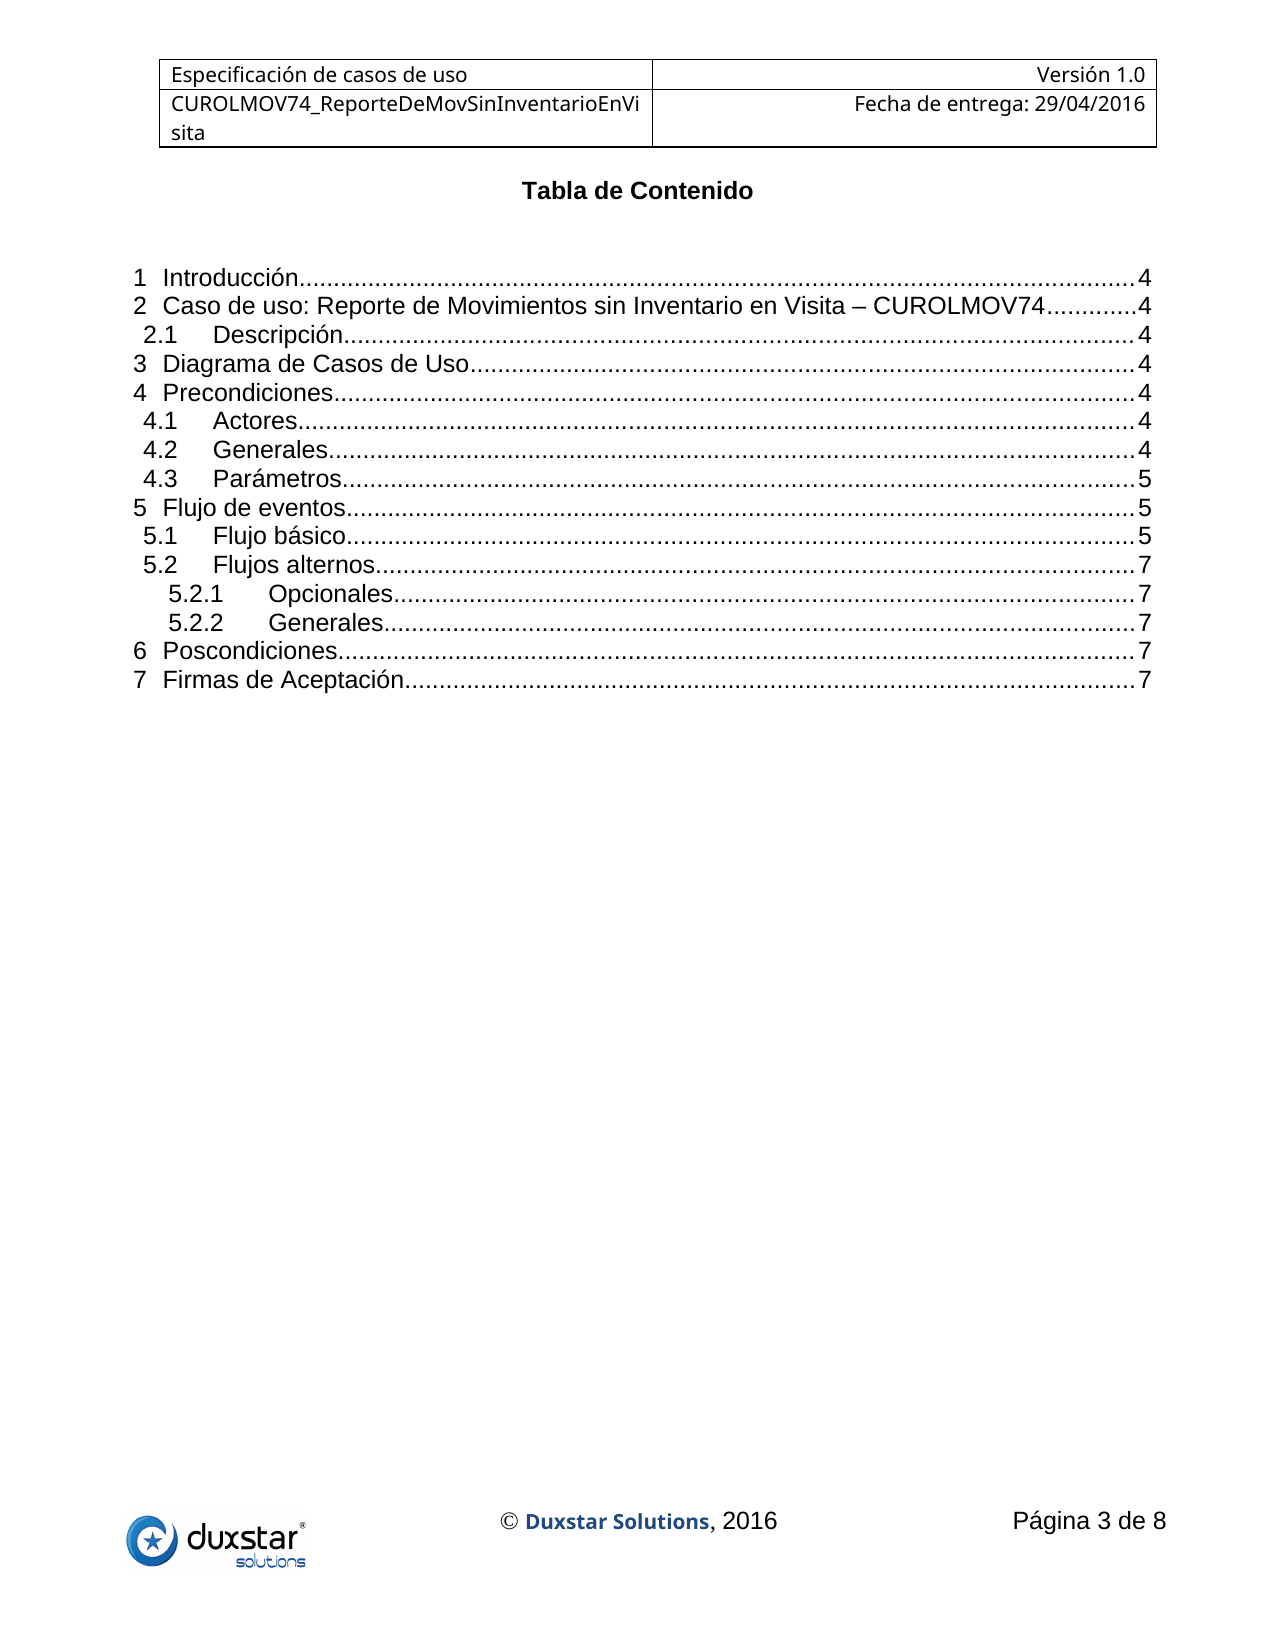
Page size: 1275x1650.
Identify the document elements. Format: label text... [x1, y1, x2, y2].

text 3 Diagrama de Casos de Uso 4 [133, 349, 1157, 377]
text 5.2.2 Generales 7 [168, 607, 1157, 636]
text 4.2 Generales 4 [143, 435, 1157, 464]
text 5 Flujo de eventos 5 [133, 492, 1157, 521]
text 5.2 Flujos alternos 7 [143, 550, 1157, 579]
picture [126, 1506, 306, 1571]
text 1 Introducción 4 [133, 262, 1157, 291]
text 7 Firmas de Aceptación 7 [133, 665, 1157, 694]
title Tabla de Contenido [118, 176, 1157, 205]
text 4 Precondiciones 4 [133, 377, 1157, 406]
text 2 Caso de uso: Reporte de Movimientos sin Inventario en Visita – CUROLMOV74 4 [133, 291, 1157, 320]
text 4.1 Actores 4 [143, 406, 1157, 435]
text 5.1 Flujo básico 5 [143, 521, 1157, 550]
text 2.1 Descripción 4 [143, 320, 1157, 349]
text 4.3 Parámetros 5 [143, 464, 1157, 492]
text 6 Poscondiciones 7 [133, 636, 1157, 665]
text 5.2.1 Opcionales 7 [168, 579, 1157, 607]
